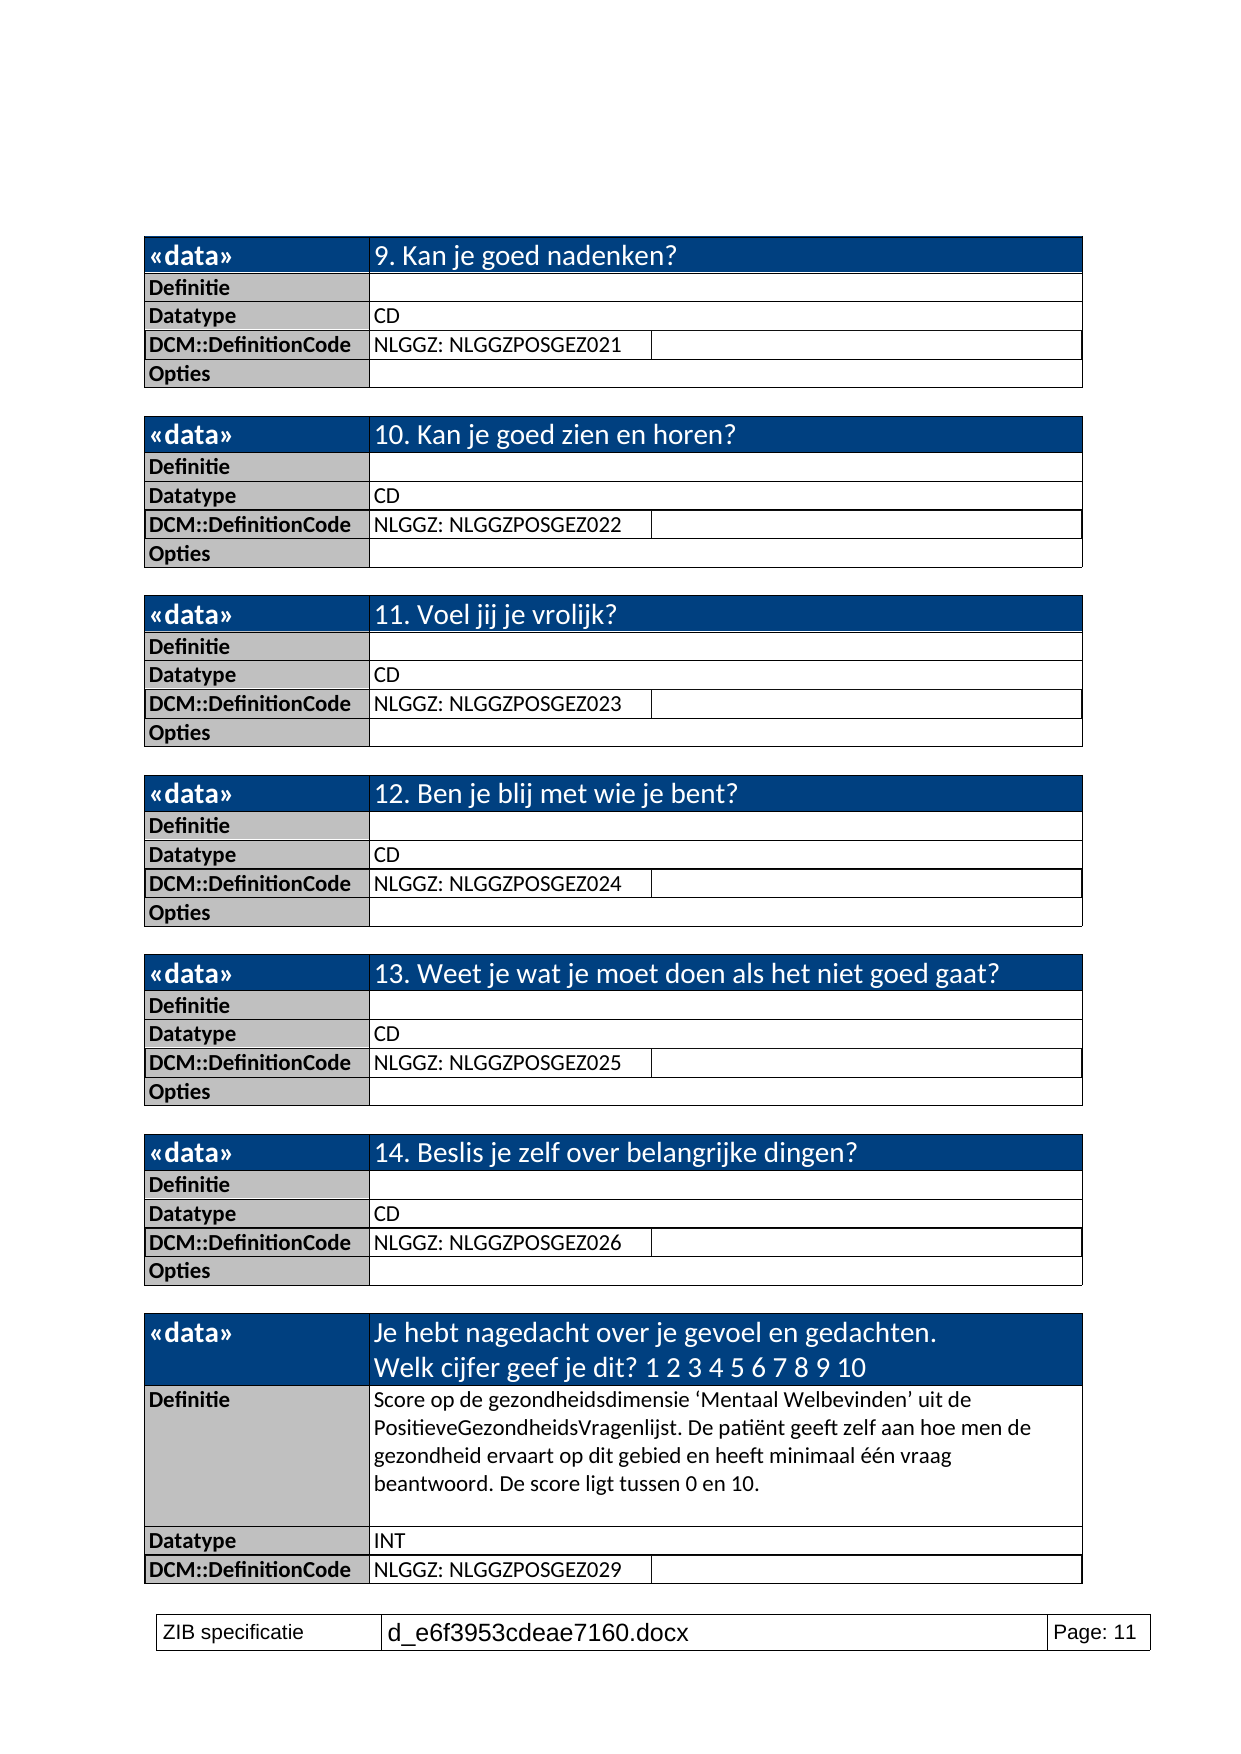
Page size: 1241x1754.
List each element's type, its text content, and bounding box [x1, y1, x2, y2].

table_cell [370, 539, 1082, 567]
table_header «data» [145, 955, 369, 990]
table_cell Opties [145, 898, 369, 926]
table_cell Opties [145, 360, 369, 387]
table_cell [652, 1556, 1081, 1583]
table_cell Definitie [145, 453, 369, 481]
table_cell [370, 274, 1082, 301]
table_header «data» [145, 776, 369, 811]
table_cell [370, 331, 651, 359]
table_cell [370, 1556, 651, 1583]
table_cell [370, 991, 1082, 1019]
table_cell Datatype [145, 1527, 369, 1554]
table_cell CD [370, 302, 1082, 329]
table_cell Definitie [145, 991, 369, 1019]
table_cell [370, 1078, 1082, 1105]
table_cell [370, 360, 1082, 387]
table_cell [370, 719, 1082, 746]
table_header 14. Beslis je zelf over belangrijke dingen? [370, 1135, 1082, 1170]
table_cell Definitie [145, 633, 369, 660]
table_cell Definitie [145, 812, 369, 839]
table_cell [652, 331, 1081, 359]
table_cell [370, 812, 1082, 839]
table_cell [370, 898, 1082, 926]
table_cell Opties [145, 539, 369, 567]
table_cell Datatype [145, 661, 369, 688]
table_cell Datatype [145, 302, 369, 329]
table_header «data» [145, 417, 369, 452]
table_cell [652, 690, 1081, 718]
table_cell CD [370, 482, 1082, 509]
table_cell Opties [145, 1257, 369, 1285]
table_cell Datatype [145, 841, 369, 868]
table_cell [370, 511, 651, 538]
table_cell [652, 511, 1081, 538]
table_cell Score op de gezondheidsdimensie ‘Mentaal Welbevinden’ uit de PositieveGezondheidsVragenlijst. De patiënt geeft zelf aan hoe men de gezondheid ervaart op dit gebied en heeft minimaal één vraag beantwoord. De score ligt tussen 0 en 10. [370, 1386, 1082, 1526]
table_header «data» [145, 596, 369, 631]
table_cell [652, 1229, 1081, 1256]
table_cell CD [370, 661, 1082, 688]
table_cell [370, 1171, 1082, 1198]
table_cell CD [370, 1200, 1082, 1227]
table_cell [370, 690, 651, 718]
table_cell Definitie [145, 1386, 369, 1526]
table_header 10. Kan je goed zien en horen? [370, 417, 1082, 452]
table_header Je hebt nagedacht over je gevoel en gedachten. Welk cijfer geef je dit? 1 2 3 4 5 6 7 8 9 10 [370, 1314, 1082, 1385]
table_header 13. Weet je wat je moet doen als het niet goed gaat? [370, 955, 1082, 990]
table_cell [370, 1049, 651, 1077]
table_cell Definitie [145, 274, 369, 301]
table_cell Definitie [145, 1171, 369, 1198]
table_header 9. Kan je goed nadenken? [370, 238, 1082, 272]
table_cell CD [370, 1020, 1082, 1047]
table_cell Datatype [145, 1020, 369, 1047]
table_cell [370, 1229, 651, 1256]
table_header 11. Voel jij je vrolijk? [370, 596, 1082, 631]
table_header 12. Ben je blij met wie je bent? [370, 776, 1082, 811]
table_cell [370, 1257, 1082, 1285]
table_cell [652, 870, 1081, 897]
table_cell INT [370, 1527, 1082, 1554]
table_cell Opties [145, 1078, 369, 1105]
table_cell Datatype [145, 1200, 369, 1227]
table_cell [370, 453, 1082, 481]
table_header «data» [145, 238, 369, 272]
table_cell [370, 633, 1082, 660]
table_cell CD [370, 841, 1082, 868]
table_header «data» [145, 1314, 369, 1385]
table_cell Opties [145, 719, 369, 746]
table_cell [370, 870, 651, 897]
table_cell [652, 1049, 1081, 1077]
table_cell Datatype [145, 482, 369, 509]
table_header «data» [145, 1135, 369, 1170]
